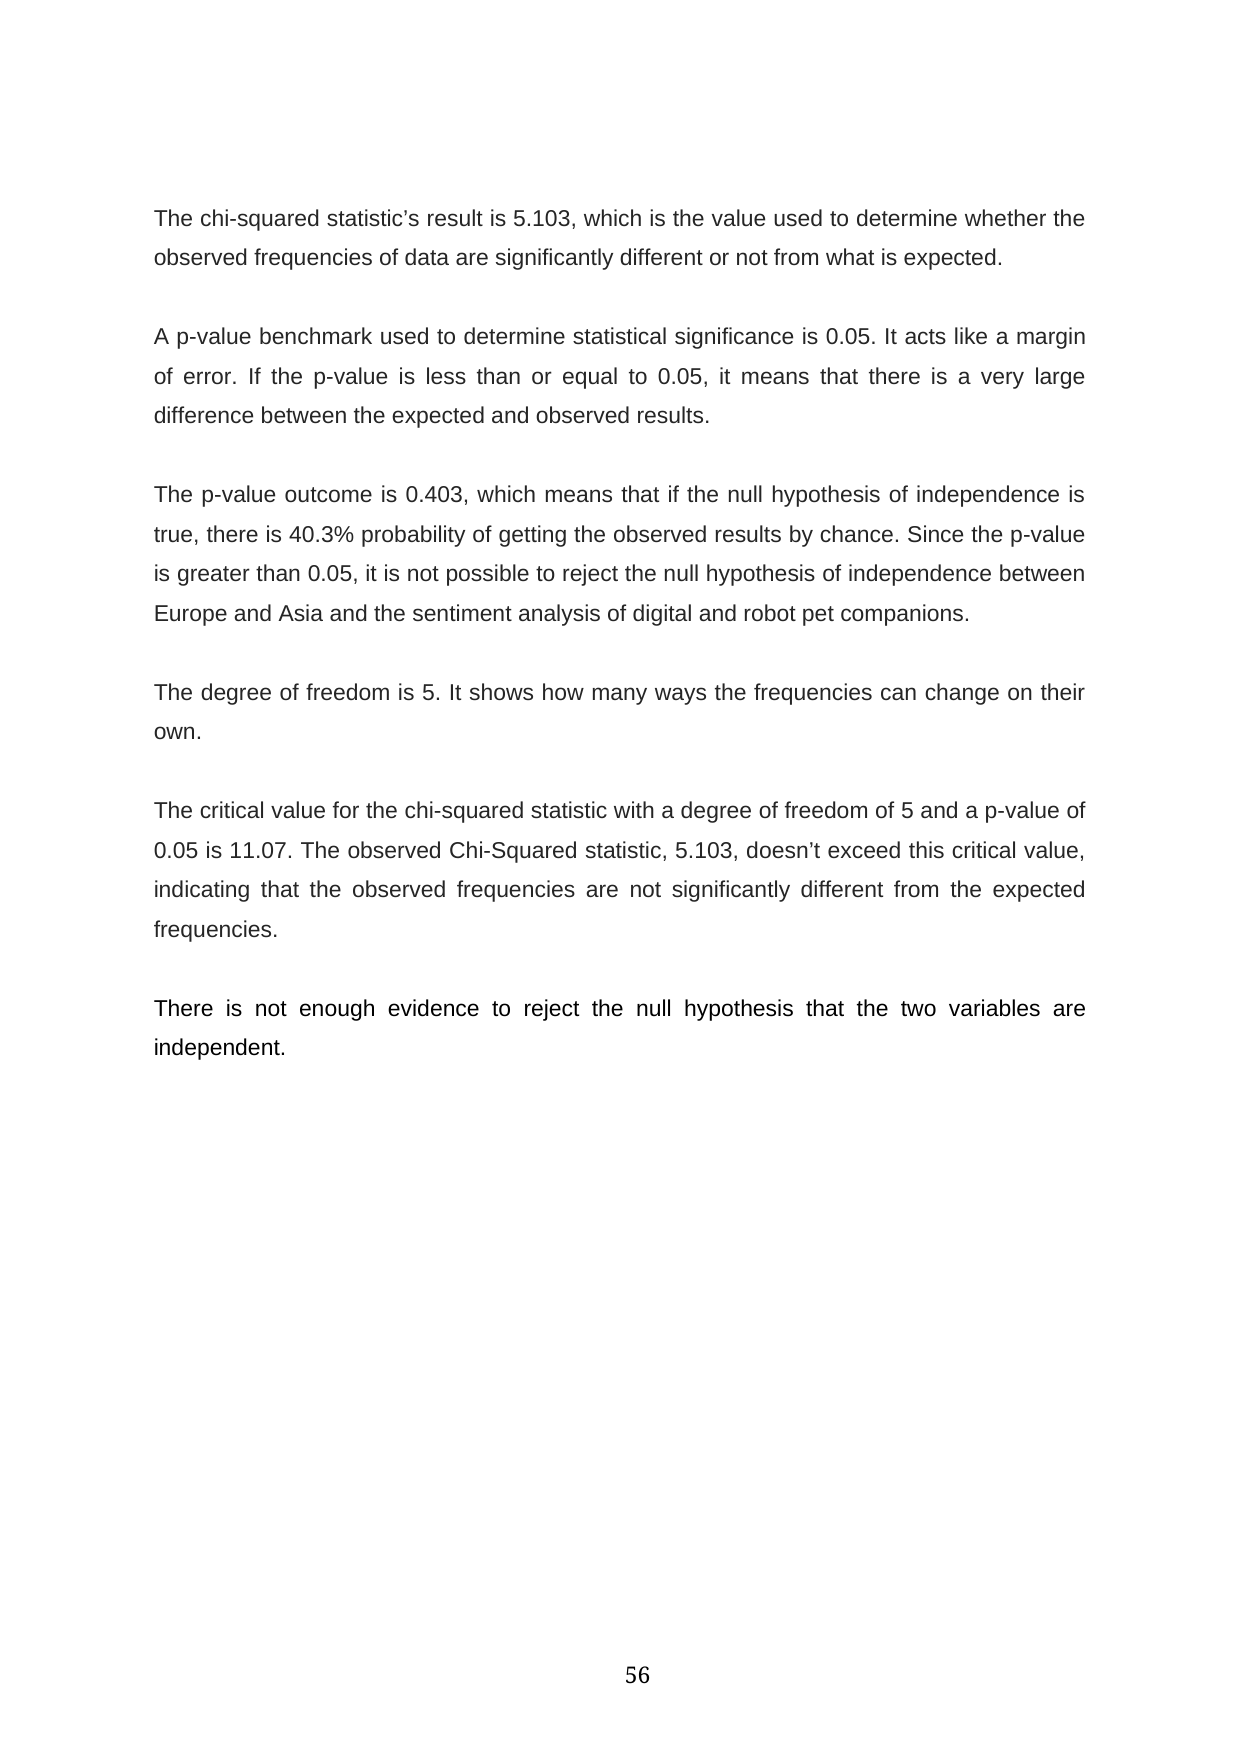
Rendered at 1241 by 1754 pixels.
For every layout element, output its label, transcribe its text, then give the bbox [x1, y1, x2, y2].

text The chi-squared statistic’s result is 5.103, which is the value used to determine whether the observed frequencies of data are significantly different or not from what is expected. [153, 205, 1087, 271]
text The degree of freedom is 5. It shows how many ways the frequencies can change on their own. [153, 679, 1087, 744]
text The p-value outcome is 0.403, which means that if the null hypothesis of independence is true, there is 40.3% probability of getting the observed results by chance. Since the p-value is greater than 0.05, it is not possible to reject the null hypothesis of independence between Europe and Asia and the sentiment analysis of digital and robot pet companions. [153, 481, 1087, 626]
text There is not enough evidence to reject the null hypothesis that the two variables are independent. [153, 994, 1087, 1060]
text A p-value benchmark used to determine statistical significance is 0.05. It acts like a margin of error. If the p-value is less than or equal to 0.05, it means that there is a very large difference between the expected and observed results. [153, 323, 1087, 429]
text The critical value for the chi-squared statistic with a degree of freedom of 5 and a p-value of 0.05 is 11.07. The observed Chi-Squared statistic, 5.103, doesn’t exceed this critical value, indicating that the observed frequencies are not significantly different from the expected frequencies. [153, 797, 1087, 942]
